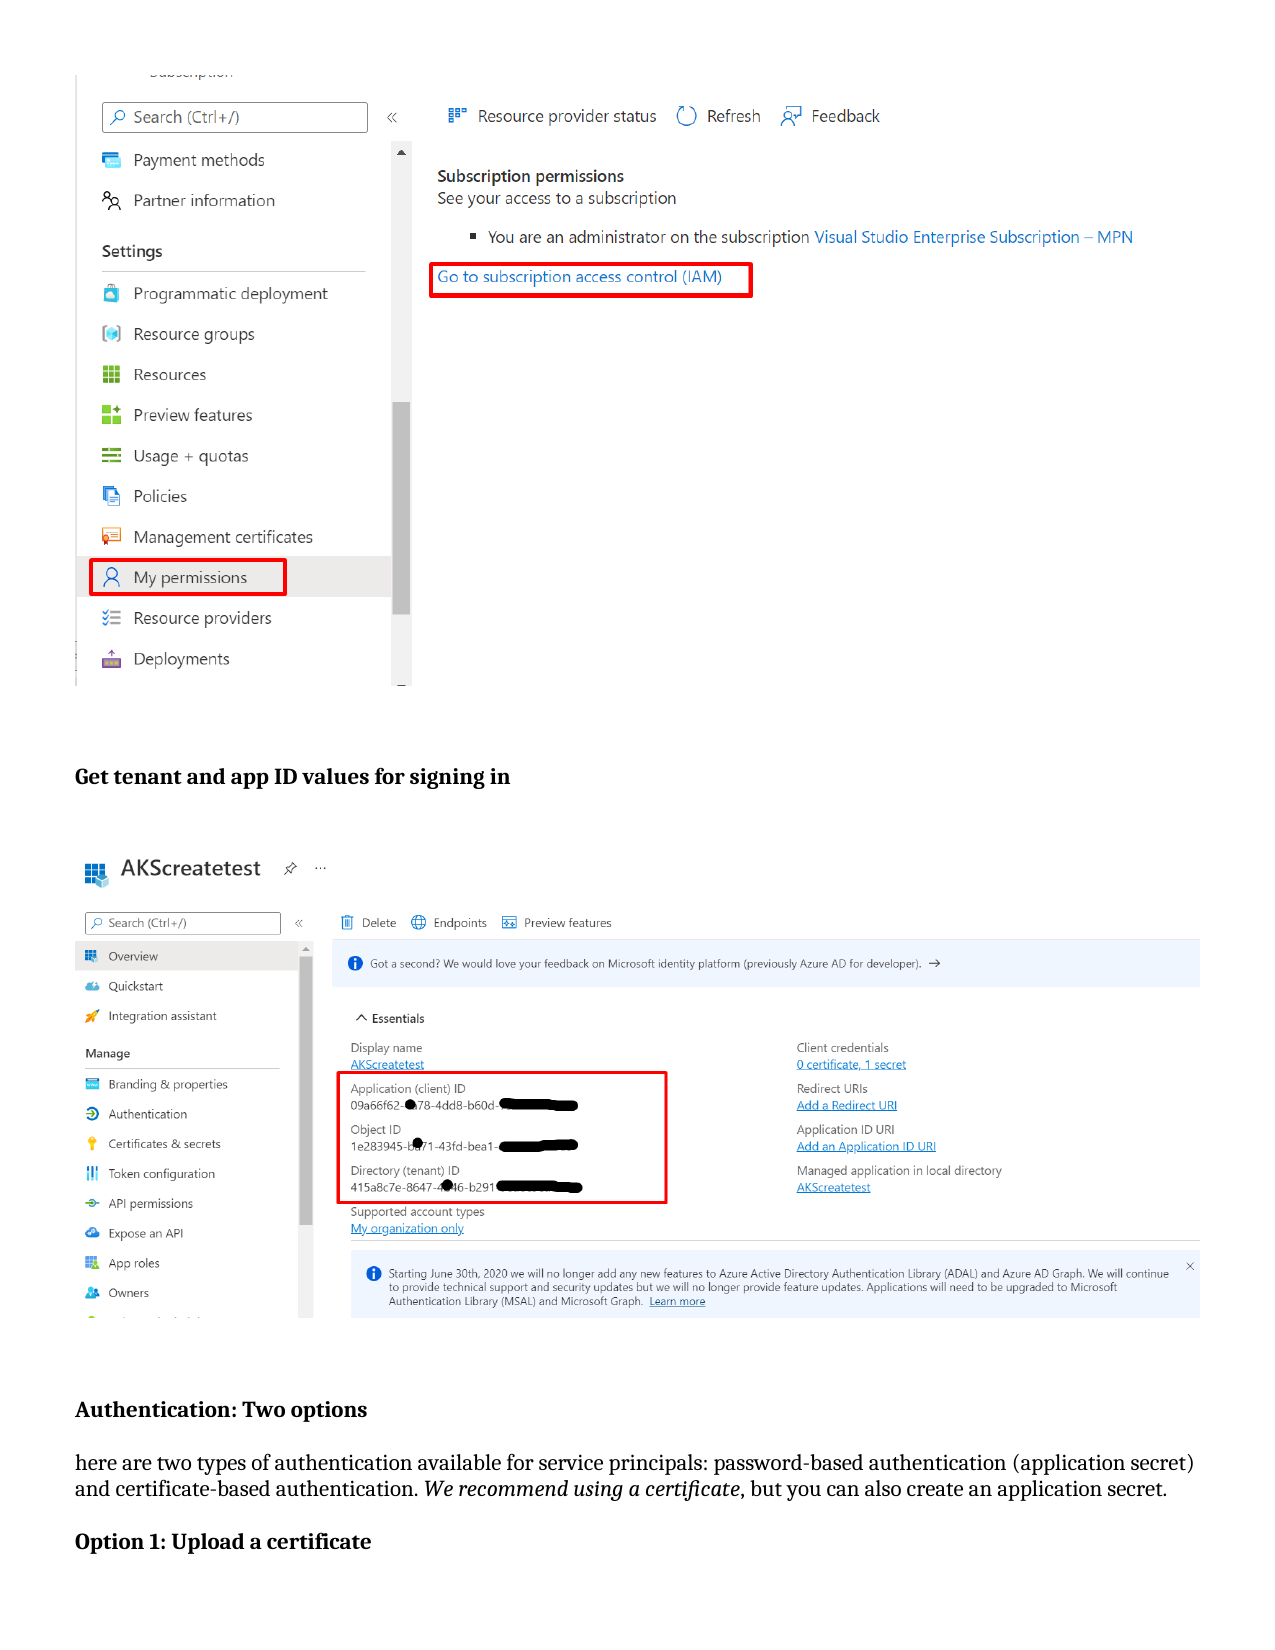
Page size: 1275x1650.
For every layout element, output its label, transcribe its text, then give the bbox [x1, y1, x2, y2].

picture [75, 843, 1200, 1318]
text Option 1: Upload a certificate [75, 1528, 1200, 1555]
picture [75, 75, 1200, 686]
text Get tenant and app ID values for signing in [75, 764, 1200, 791]
text Authentication: Two options [75, 1397, 1200, 1423]
text here are two types of authentication available for service principals: password-based authentication (application secret) and certificate-based authentication. We recommend using a certificate, but you can also create an application secret. [75, 1449, 1200, 1502]
